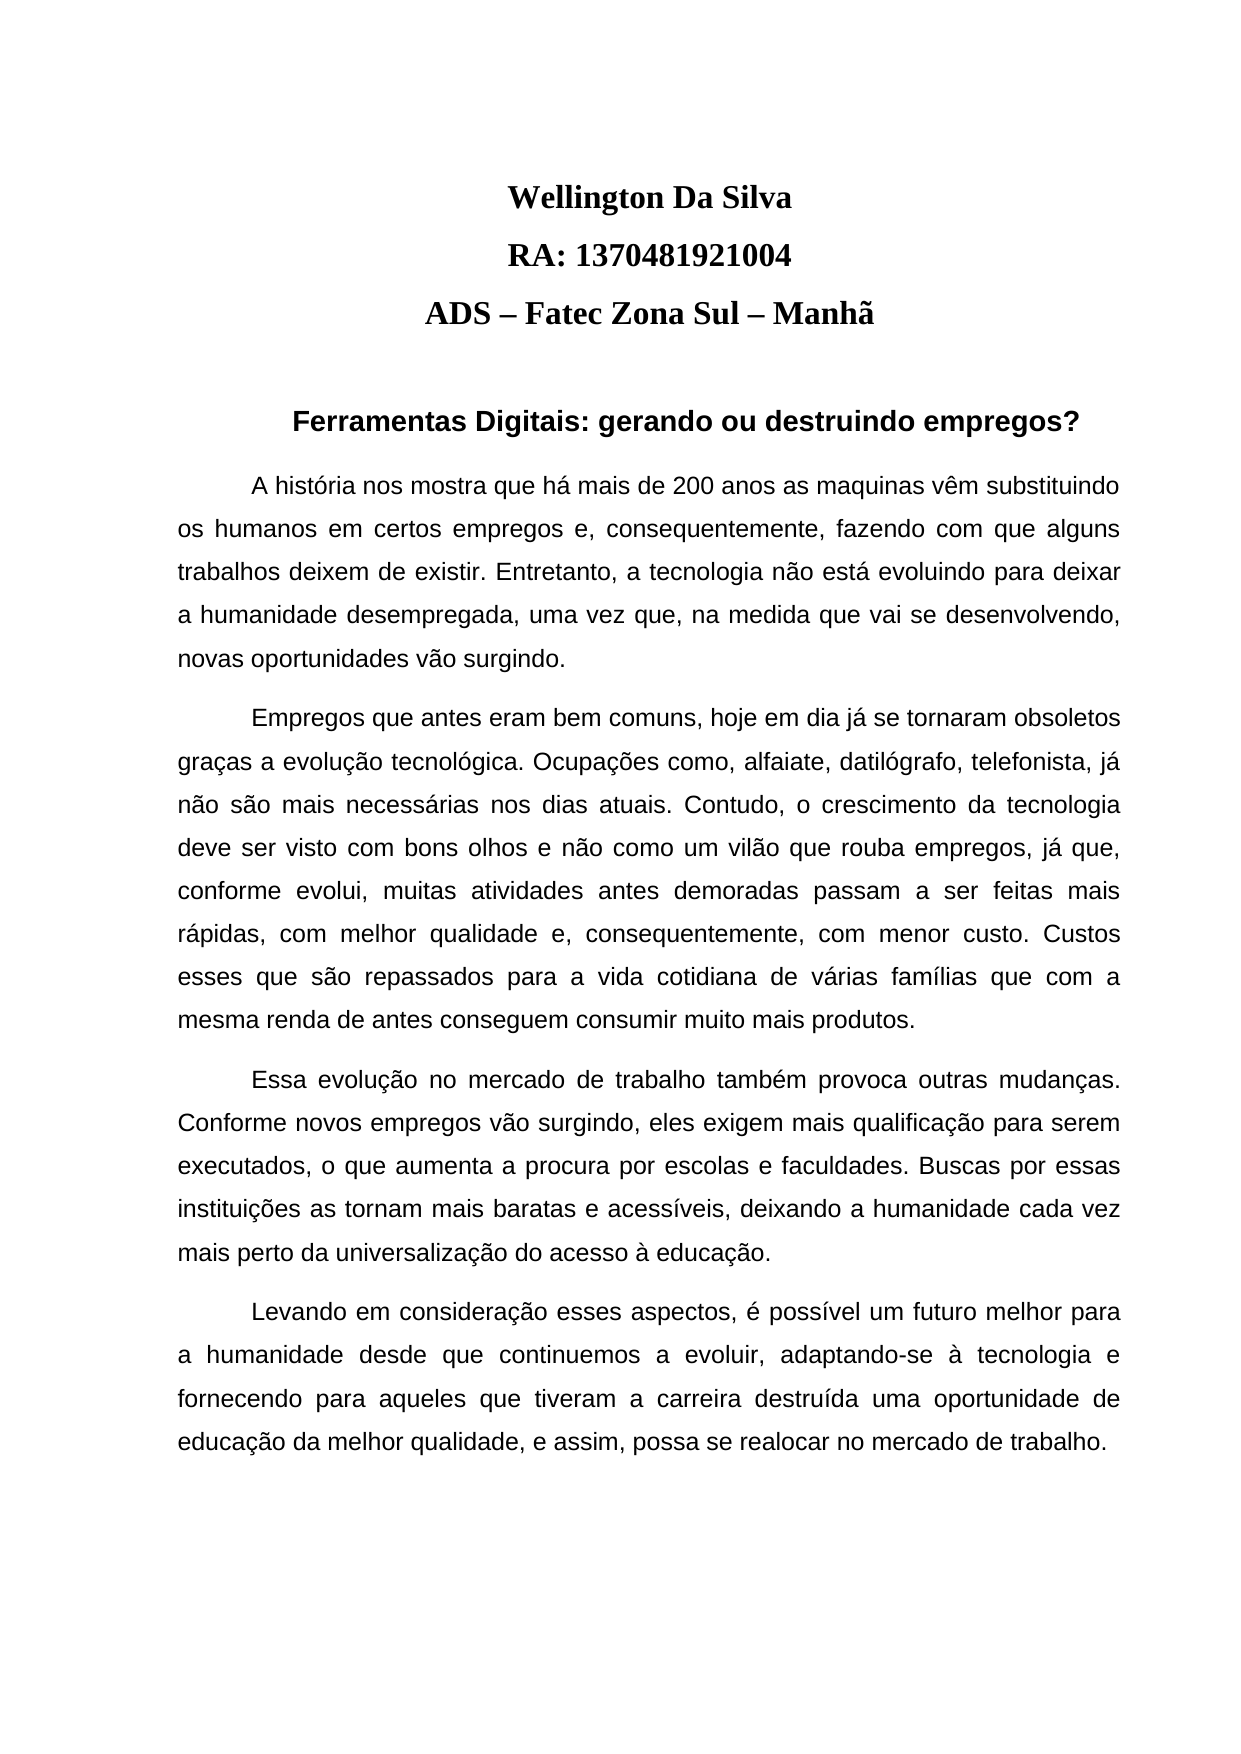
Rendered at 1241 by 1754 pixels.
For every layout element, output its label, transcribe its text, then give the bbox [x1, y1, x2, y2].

text Levando em consideração esses aspectos, é possível um futuro melhor para a humanidade desde que continuemos a evoluir, adaptando-se à tecnologia e fornecendo para aqueles que tiveram a carreira destruída uma oportunidade de educação da melhor qualidade, e assim, possa se realocar no mercado de trabalho. [177, 1297, 1122, 1455]
text Wellington Da Silva [177, 177, 1122, 216]
text Empregos que antes eram bem comuns, hoje em dia já se tornaram obsoletos graças a evolução tecnológica. Ocupações como, alfaiate, datilógrafo, telefonista, já não são mais necessárias nos dias atuais. Contudo, o crescimento da tecnologia deve ser visto com bons olhos e não como um vilão que rouba empregos, já que, conforme evolui, muitas atividades antes demoradas passam a ser feitas mais rápidas, com melhor qualidade e, consequentemente, com menor custo. Custos esses que são repassados para a vida cotidiana de várias famílias que com a mesma renda de antes conseguem consumir muito mais produtos. [177, 703, 1122, 1034]
text ADS – Fatec Zona Sul – Manhã [177, 293, 1122, 332]
text Essa evolução no mercado de trabalho também provoca outras mudanças. Conforme novos empregos vão surgindo, eles exigem mais qualificação para serem executados, o que aumenta a procura por escolas e faculdades. Buscas por essas instituições as tornam mais baratas e acessíveis, deixando a humanidade cada vez mais perto da universalização do acesso à educação. [177, 1065, 1122, 1266]
text RA: 1370481921004 [177, 235, 1122, 273]
text A história nos mostra que há mais de 200 anos as maquinas vêm substituindo os humanos em certos empregos e, consequentemente, fazendo com que alguns trabalhos deixem de existir. Entretanto, a tecnologia não está evoluindo para deixar a humanidade desempregada, uma vez que, na medida que vai se desenvolvendo, novas oportunidades vão surgindo. [177, 471, 1122, 672]
text Ferramentas Digitais: gerando ou destruindo empregos? [177, 404, 1122, 438]
